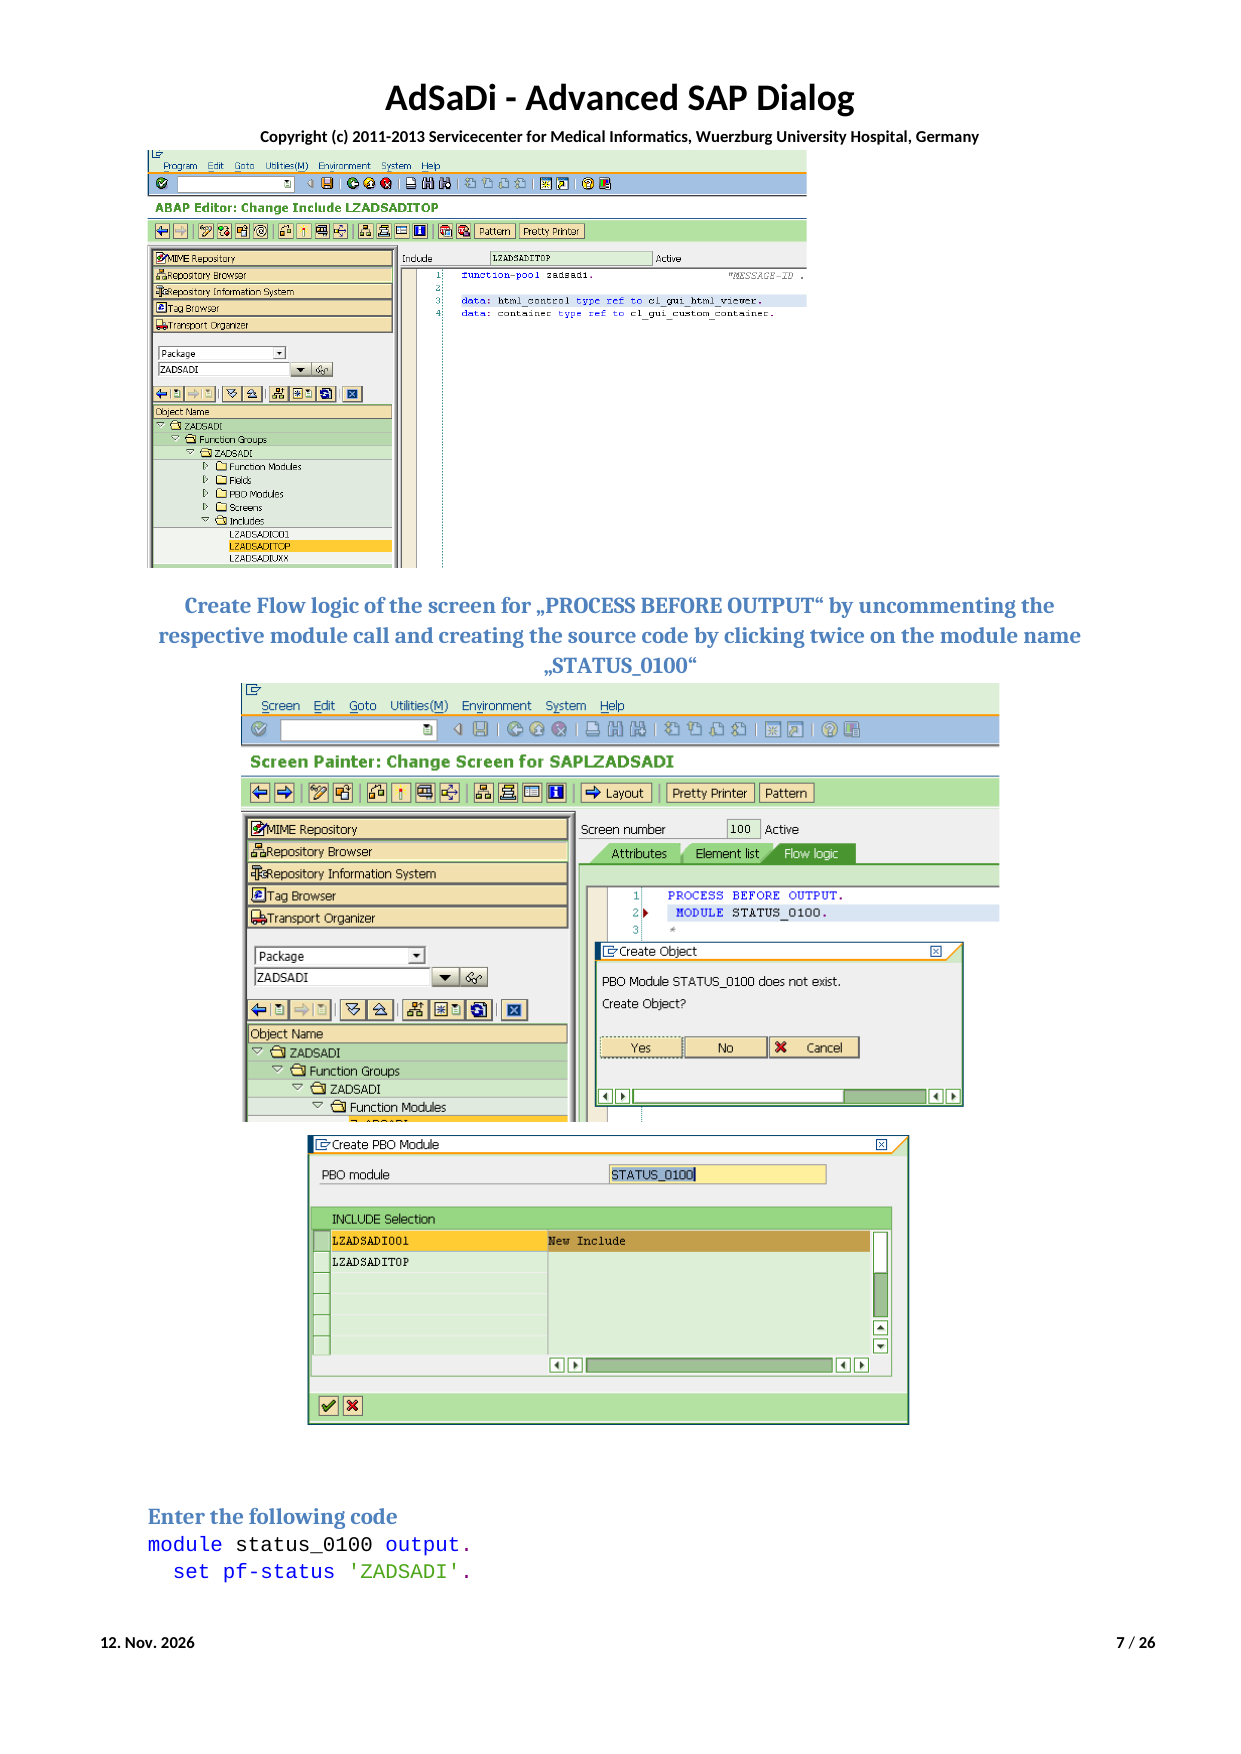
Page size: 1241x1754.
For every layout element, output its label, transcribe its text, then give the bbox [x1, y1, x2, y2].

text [148, 1534, 1093, 1584]
picture [241, 683, 1000, 1426]
picture [147, 150, 807, 568]
subtitle Enter the following code [148, 1503, 1093, 1530]
subtitle Create Flow logic of the screen for „PROCESS BEFORE OUTPUT“ by uncommenting the respective module call and creating the source code by clicking twice on the module name „STATUS_0100“ [148, 593, 1093, 679]
